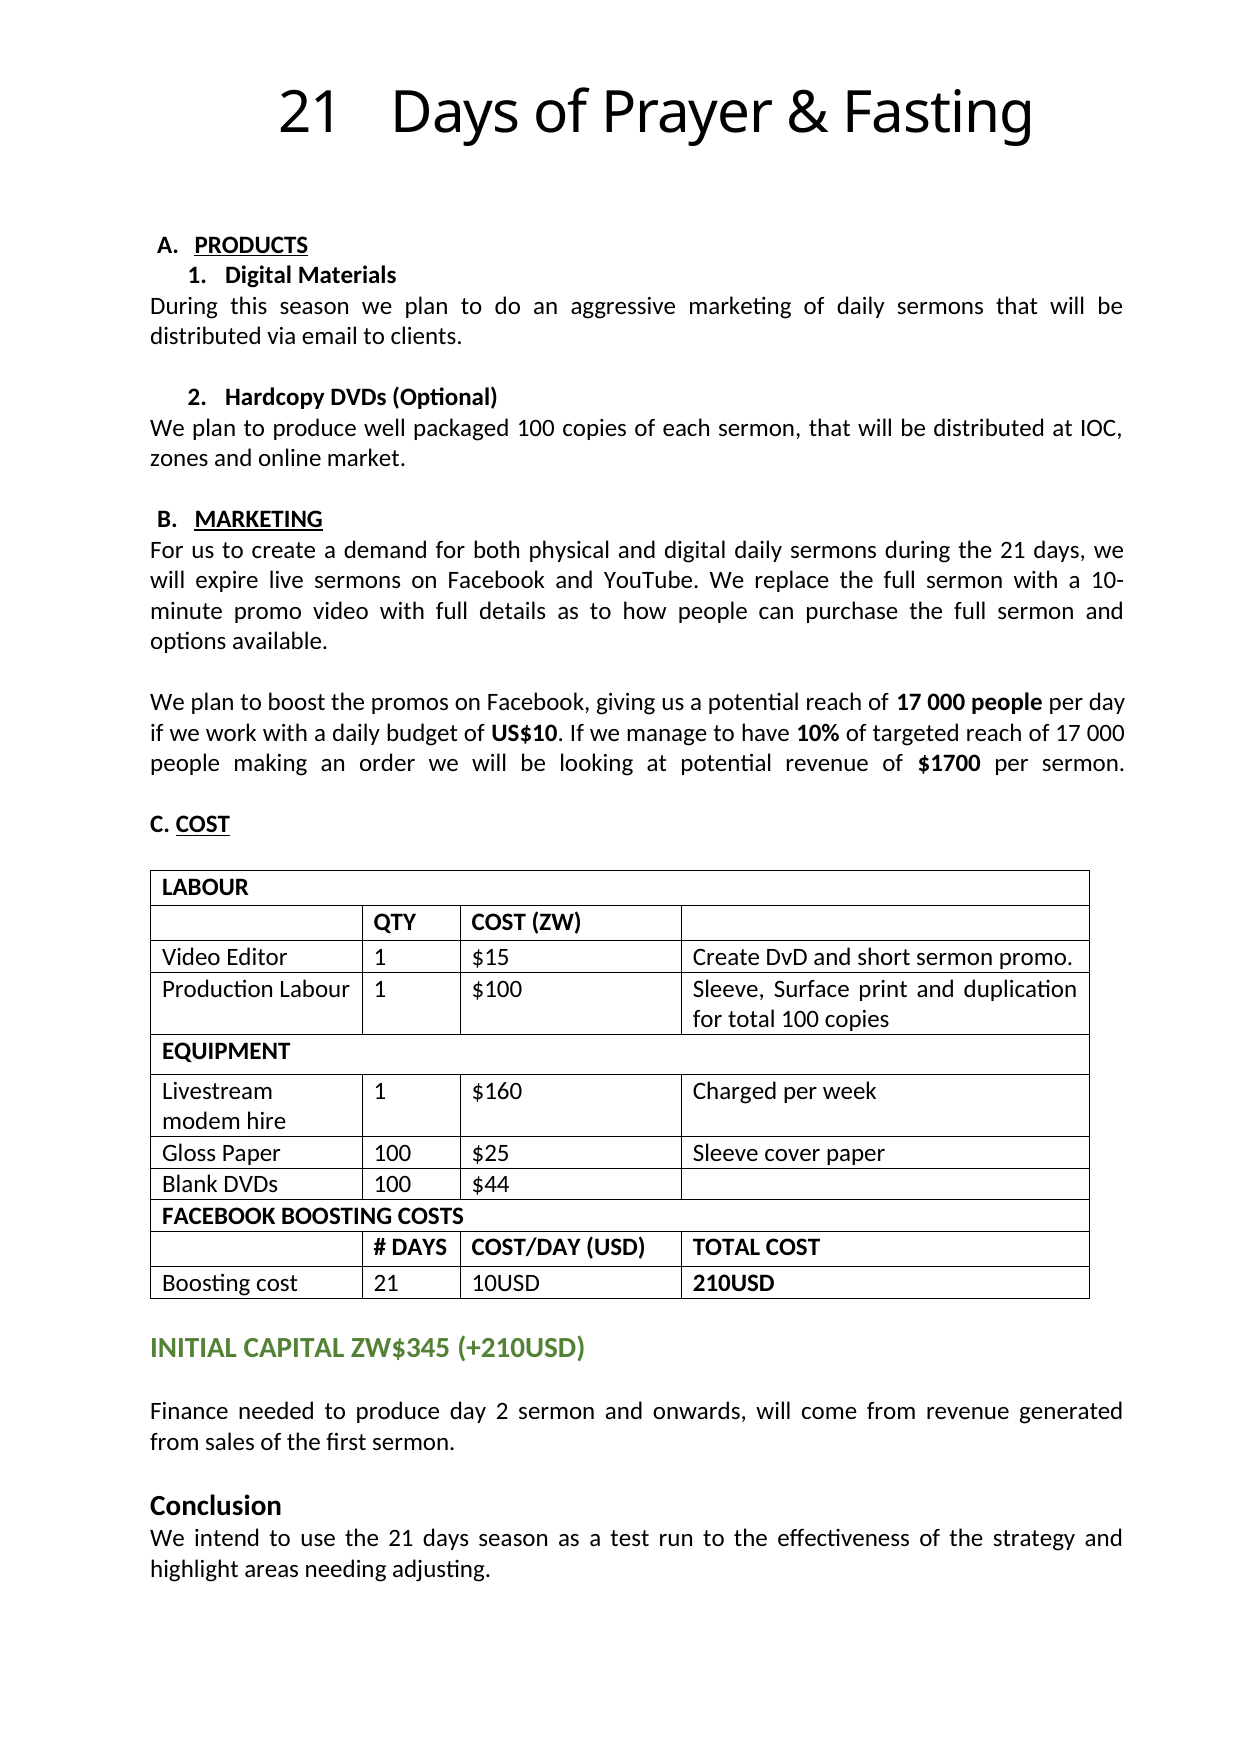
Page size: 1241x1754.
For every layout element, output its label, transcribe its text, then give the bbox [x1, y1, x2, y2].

table_cell COST/DAY (USD) [461, 1232, 681, 1266]
text INITIAL CAPITAL ZW$345 (+210USD) [150, 1329, 1125, 1365]
table_cell [682, 906, 1089, 940]
list Hardcopy DVDs (Optional) [187, 381, 1125, 412]
table_cell 1 [363, 973, 460, 1034]
table_cell [151, 1232, 362, 1266]
text We plan to boost the promos on Facebook, giving us a potential reach of 17 000 people per day if we work with a daily budget of US$10. If we manage to have 10% of targeted reach of 17 000 people making an order we will be looking at potential revenue of $1700 per sermon. C. COST [150, 687, 1125, 839]
table_cell $25 [461, 1137, 681, 1167]
table_header LABOUR [151, 871, 1089, 905]
table_cell EQUIPMENT [151, 1035, 1089, 1074]
table_cell Blank DVDs [151, 1169, 362, 1199]
list Digital Materials [187, 259, 1125, 290]
table_cell FACEBOOK BOOSTING COSTS [151, 1200, 1089, 1231]
table_cell COST (ZW) [461, 906, 681, 940]
table_cell TOTAL COST [682, 1232, 1089, 1266]
list MARKETING [157, 503, 1125, 534]
text Conclusion We intend to use the 21 days season as a test run to the effectiveness of the strategy and highlight areas needing adjusting. [150, 1487, 1125, 1583]
table_cell [682, 1169, 1089, 1199]
table_cell $100 [461, 973, 681, 1034]
table_cell $15 [461, 941, 681, 972]
table_cell Production Labour [151, 973, 362, 1034]
table_cell $44 [461, 1169, 681, 1199]
table_cell 21 [363, 1267, 460, 1297]
table_cell 100 [363, 1169, 460, 1199]
table_cell Boosting cost [151, 1267, 362, 1297]
list PRODUCTS [157, 229, 1125, 259]
table_cell [151, 906, 362, 940]
table_cell Create DvD and short sermon promo. [682, 941, 1089, 972]
table_cell 100 [363, 1137, 460, 1167]
text Finance needed to produce day 2 sermon and onwards, will come from revenue generated from sales of the first sermon. [150, 1395, 1125, 1456]
table_cell 210USD [682, 1267, 1089, 1297]
table_cell QTY [363, 906, 460, 940]
text We plan to produce well packaged 100 copies of each sermon, that will be distributed at IOC, zones and online market. [150, 412, 1125, 473]
table_cell $160 [461, 1075, 681, 1136]
table_cell Gloss Paper [151, 1137, 362, 1167]
table_cell 10USD [461, 1267, 681, 1297]
table_cell Sleeve, Surface print and duplication for total 100 copies [682, 973, 1089, 1034]
table_cell Sleeve cover paper [682, 1137, 1089, 1167]
title Days of Prayer & Fasting [187, 70, 1125, 229]
table_cell 1 [363, 1075, 460, 1136]
text For us to create a demand for both physical and digital daily sermons during the 21 days, we will expire live sermons on Facebook and YouTube. We replace the full sermon with a 10-minute promo video with full details as to how people can purchase the full sermon and options available. [150, 534, 1125, 656]
table_cell 1 [363, 941, 460, 972]
text During this season we plan to do an aggressive marketing of daily sermons that will be distributed via email to clients. [150, 290, 1125, 351]
table_cell # DAYS [363, 1232, 460, 1266]
table_cell Charged per week [682, 1075, 1089, 1136]
table_cell Video Editor [151, 941, 362, 972]
table_cell Livestream modem hire [151, 1075, 362, 1136]
